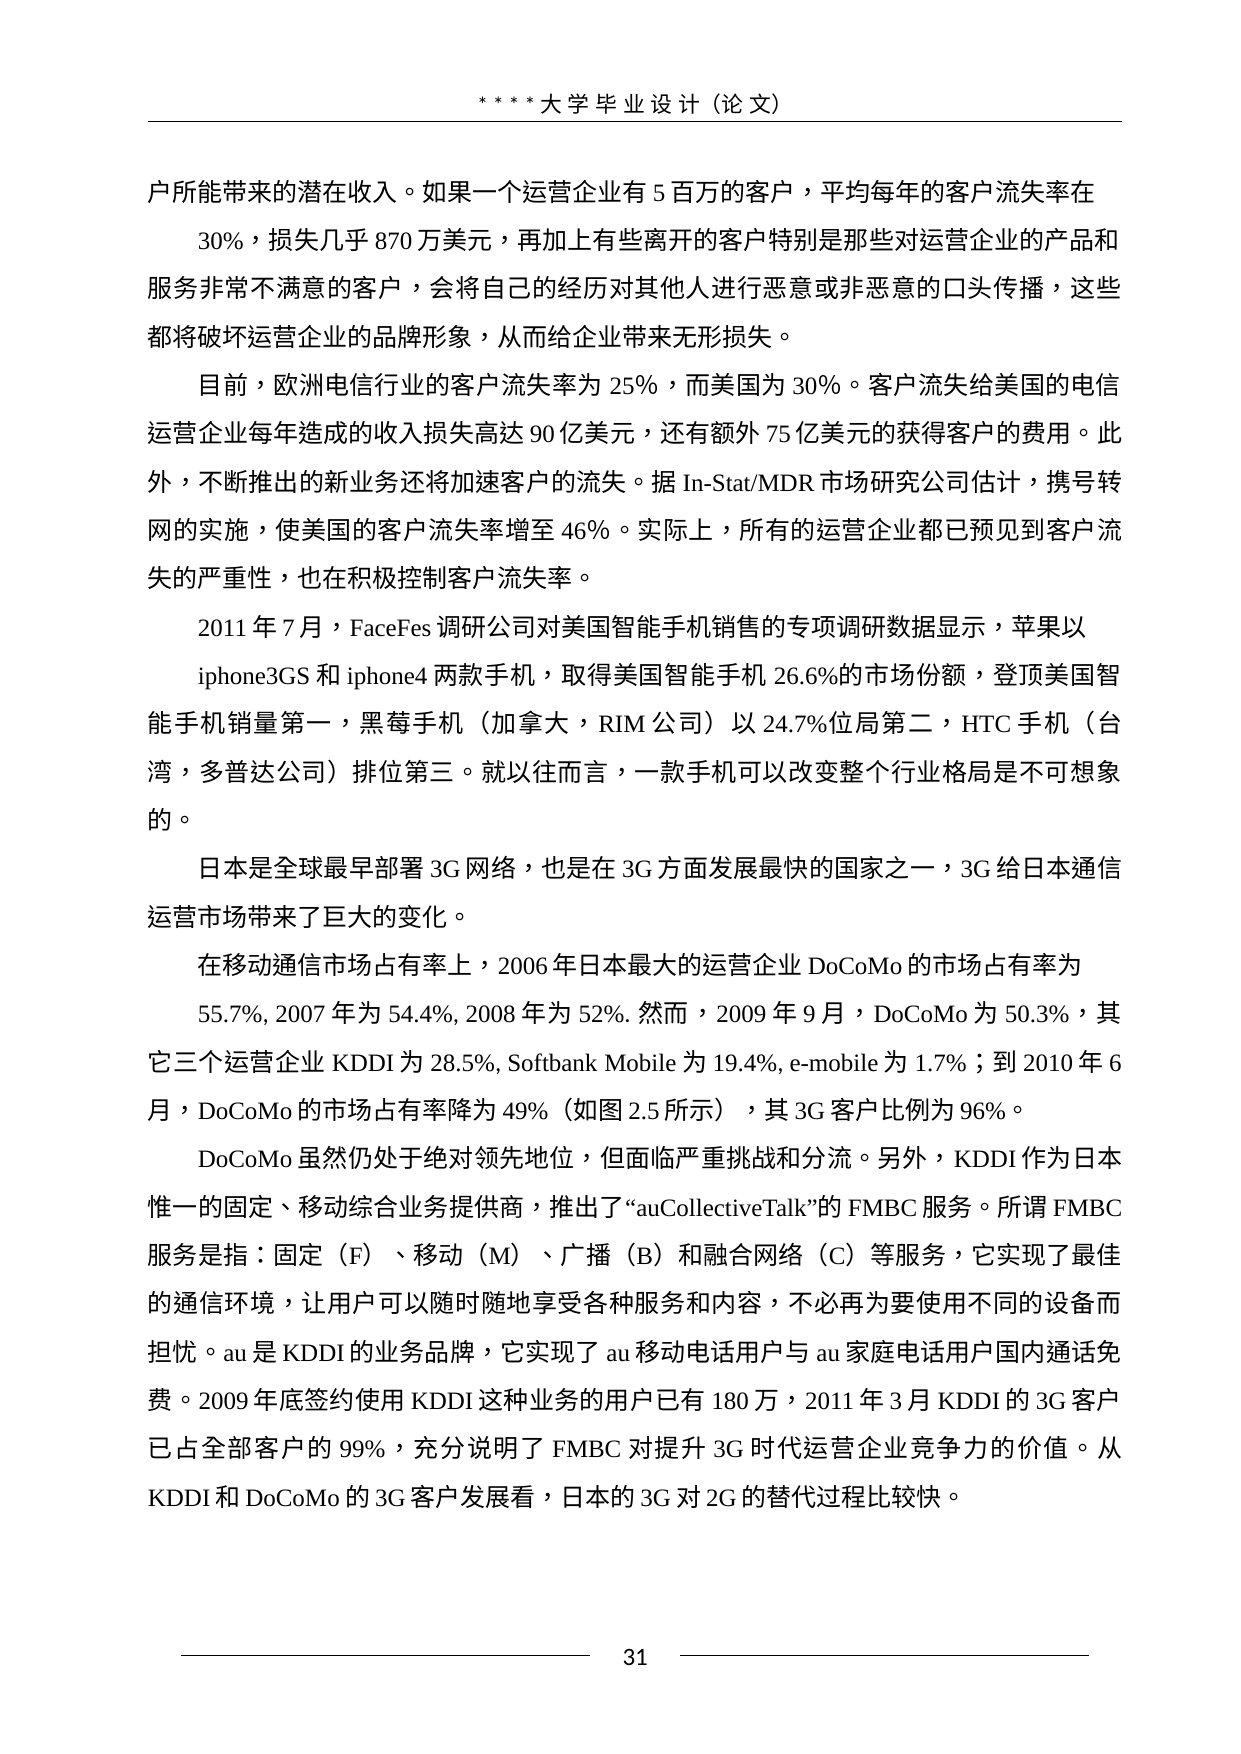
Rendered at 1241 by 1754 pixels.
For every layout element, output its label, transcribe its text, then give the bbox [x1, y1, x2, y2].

text 30%，损失几乎870万美元，再加上有些离开的客户特别是那些对运营企业的产品和服务非常不满意的客户，会将自己的经历对其他人进行恶意或非恶意的口头传播，这些都将破坏运营企业的品牌形象，从而给企业带来无形损失。 [148, 207, 1122, 352]
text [148, 159, 1122, 207]
text 在移动通信市场占有率上，2006年日本最大的运营企业DoCoMo的市场占有率为 [148, 932, 1122, 981]
text iphone3GS和iphone4两款手机，取得美国智能手机26.6%的市场份额，登顶美国智能手机销量第一，黑莓手机（加拿大，RIM公司）以24.7%位局第二，HTC手机（台湾，多普达公司）排位第三。就以往而言，一款手机可以改变整个行业格局是不可想象的。 [148, 642, 1122, 836]
text 2011年7月，FaceFes调研公司对美国智能手机销售的专项调研数据显示，苹果以 [148, 594, 1122, 642]
text 目前，欧洲电信行业的客户流失率为25％，而美国为30％。客户流失给美国的电信运营企业每年造成的收入损失高达90亿美元，还有额外75亿美元的获得客户的费用。此外，不断推出的新业务还将加速客户的流失。据In-Stat/MDR市场研究公司估计，携号转网的实施，使美国的客户流失率增至46％。实际上，所有的运营企业都已预见到客户流失的严重性，也在积极控制客户流失率。 [148, 352, 1122, 594]
text DoCoMo虽然仍处于绝对领先地位，但面临严重挑战和分流。另外，KDDI作为日本惟一的固定、移动综合业务提供商，推出了“auCollectiveTalk”的FMBC服务。所谓FMBC服务是指：固定（F）、移动（M）、广播（B）和融合网络（C）等服务，它实现了最佳的通信环境，让用户可以随时随地享受各种服务和内容，不必再为要使用不同的设备而担忧。au是KDDI的业务品牌，它实现了au移动电话用户与au家庭电话用户国内通话免费。2009年底签约使用KDDI这种业务的用户已有180万，2011年3月KDDI的3G客户已占全部客户的99%，充分说明了FMBC对提升3G时代运营企业竞争力的价值。从KDDI和DoCoMo的3G客户发展看，日本的3G对2G的替代过程比较快。 [148, 1126, 1122, 1512]
text 日本是全球最早部署3G网络，也是在3G方面发展最快的国家之一，3G给日本通信运营市场带来了巨大的变化。 [148, 836, 1122, 932]
text 55.7%, 2007年为54.4%, 2008年为52%. 然而，2009年9月，DoCoMo为50.3%，其它三个运营企业KDDI为28.5%, Softbank Mobile为19.4%, e-mobile为1.7%；到2010年6月，DoCoMo的市场占有率降为49%（如图2.5所示），其3G客户比例为96%。 [148, 981, 1122, 1126]
